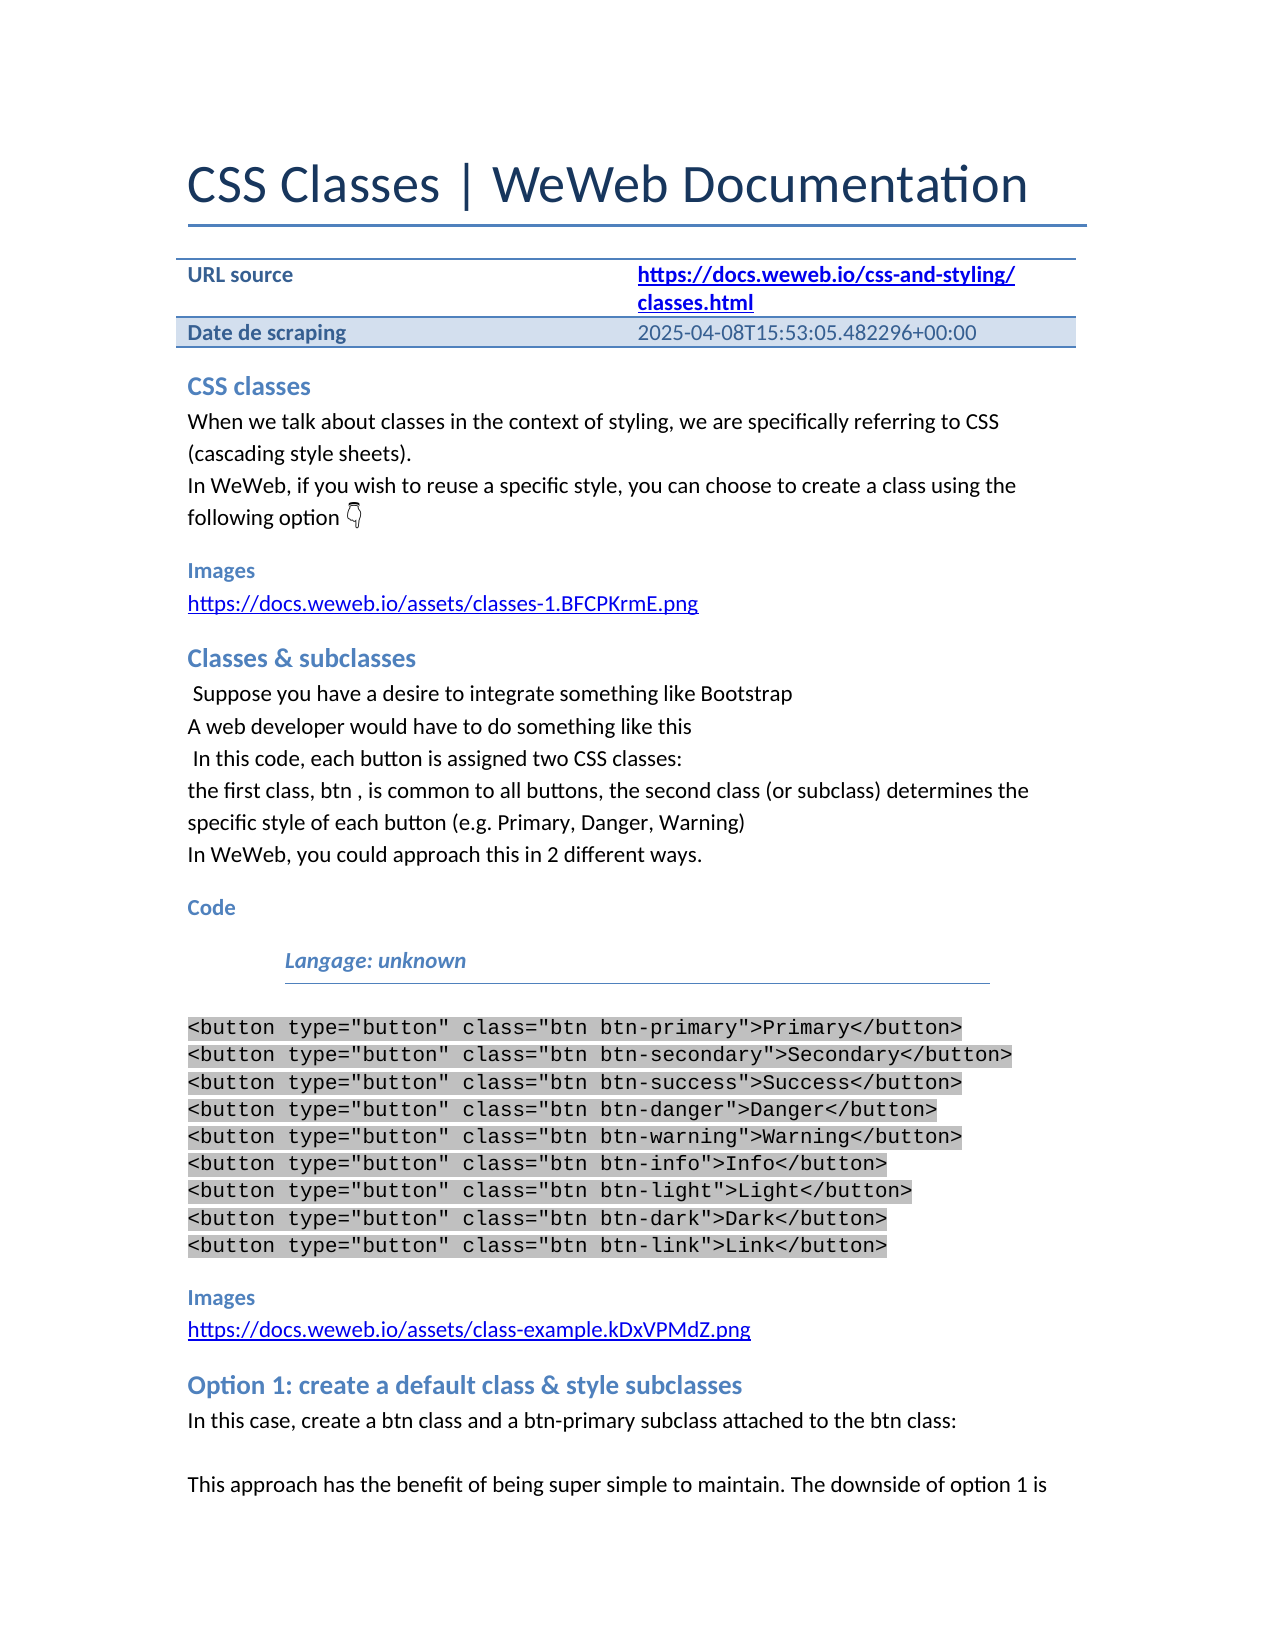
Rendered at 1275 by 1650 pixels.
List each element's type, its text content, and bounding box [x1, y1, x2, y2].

subtitle Option 1: create a default class & style subclasses ​ [187, 1368, 1087, 1401]
table_cell 2025-04-08T15:53:05.482296+00:00 [626, 318, 1076, 346]
text Langage: unknown [285, 947, 990, 983]
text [187, 1406, 1087, 1498]
text https://docs.weweb.io/assets/classes-1.BFCPKrmE.png [187, 589, 1087, 617]
subtitle Images [187, 1283, 1087, 1311]
table_header https://docs.weweb.io/css-and-styling/classes.html [626, 260, 1076, 316]
title CSS Classes | WeWeb Documentation [187, 150, 1087, 227]
subtitle CSS classes ​ [187, 369, 1087, 402]
text ​ Suppose you have a desire to integrate something like Bootstrap ​ ​ A web developer would have to do something like this ​ ​ In this code, each button is assigned two CSS classes: the first class, btn , is common to all buttons, the second class (or subclass) determines the specific style of each button (e.g. Primary, Danger, Warning) In WeWeb, you could approach this in 2 different ways. [187, 679, 1087, 868]
table_cell Date de scraping [176, 318, 626, 346]
subtitle Code [187, 893, 1087, 922]
table_header URL source [176, 260, 626, 316]
subtitle Classes & subclasses ​ [187, 642, 1087, 675]
text ​When we talk about classes in the context of styling, we are specifically referring to CSS (cascading style sheets). In WeWeb, if you wish to reuse a specific style, you can choose to create a class using the following option 👇 ​ [187, 407, 1087, 531]
text https://docs.weweb.io/assets/class-example.kDxVPMdZ.png [187, 1315, 1087, 1343]
subtitle Images [187, 556, 1087, 584]
text <button type="button" class="btn btn-primary">Primary</button> <button type="button" class="btn btn-secondary">Secondary</button> <button type="button" class="btn btn-success">Success</button> <button type="button" class="btn btn-danger">Danger</button> <button type="button" class="btn btn-warning">Warning</button> <button type="button" class="btn btn-info">Info</button> <button type="button" class="btn btn-light">Light</button> <button type="button" class="btn btn-dark">Dark</button> <button type="button" class="btn btn-link">Link</button> [187, 1017, 1087, 1258]
